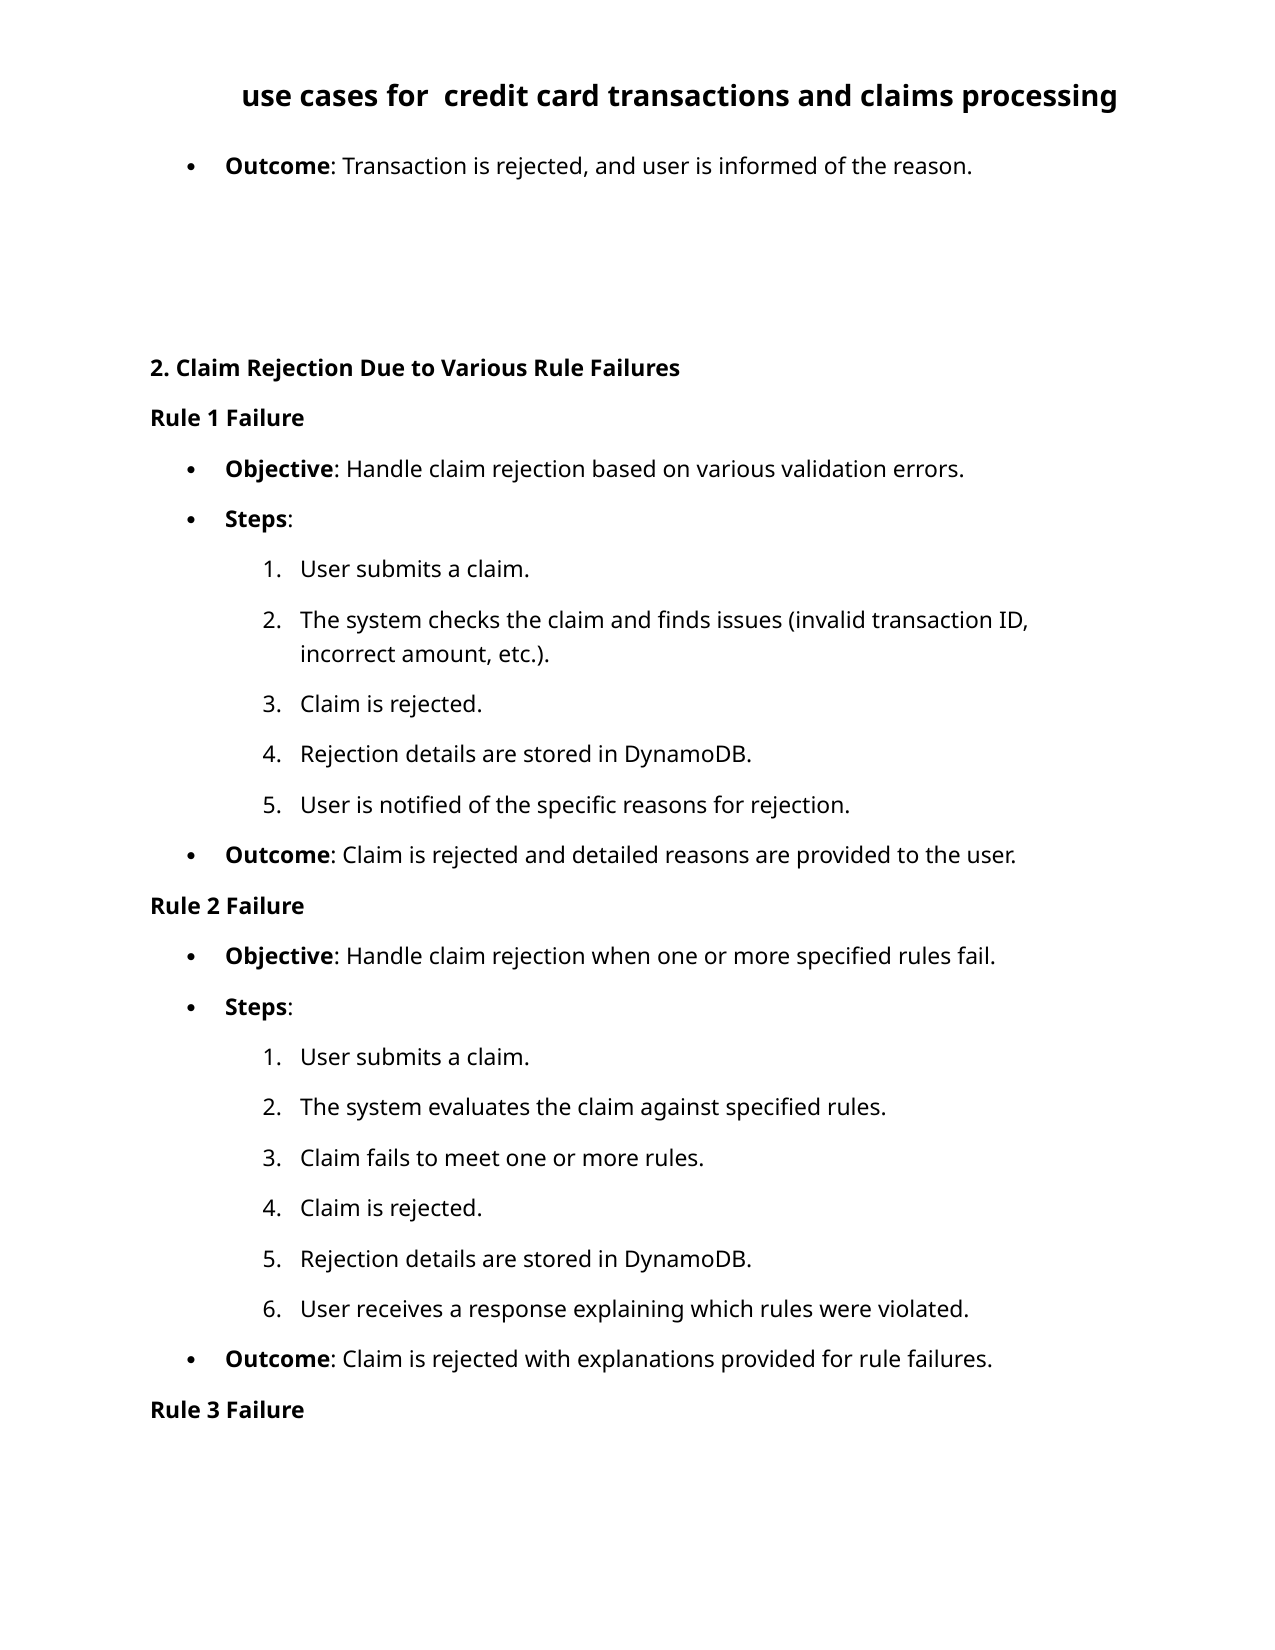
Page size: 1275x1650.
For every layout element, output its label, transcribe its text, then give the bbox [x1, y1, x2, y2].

list Outcome: Transaction is rejected, and user is informed of the reason. [187, 150, 1125, 181]
text Rule 2 Failure [150, 889, 1125, 921]
list Steps: [187, 990, 1125, 1022]
list Claim is rejected. [262, 1192, 1125, 1223]
text Rule 3 Failure [150, 1394, 1125, 1425]
text Rule 1 Failure [150, 402, 1125, 433]
list Claim is rejected. [262, 688, 1125, 719]
list User submits a claim. [262, 553, 1125, 584]
list Objective: Handle claim rejection when one or more specified rules fail. [187, 940, 1125, 971]
list Outcome: Claim is rejected with explanations provided for rule failures. [187, 1343, 1125, 1374]
list The system evaluates the claim against specified rules. [262, 1091, 1125, 1122]
text 2. Claim Rejection Due to Various Rule Failures [150, 352, 1125, 383]
list Steps: [187, 503, 1125, 534]
list User is notified of the specific reasons for rejection. [262, 789, 1125, 820]
list Claim fails to meet one or more rules. [262, 1142, 1125, 1173]
list User receives a response explaining which rules were violated. [262, 1293, 1125, 1324]
list Rejection details are stored in DynamoDB. [262, 1242, 1125, 1274]
list The system checks the claim and finds issues (invalid transaction ID, incorrect amount, etc.). [262, 604, 1125, 669]
list Outcome: Claim is rejected and detailed reasons are provided to the user. [187, 839, 1125, 870]
list Rejection details are stored in DynamoDB. [262, 738, 1125, 769]
list User submits a claim. [262, 1041, 1125, 1072]
list Objective: Handle claim rejection based on various validation errors. [187, 452, 1125, 484]
